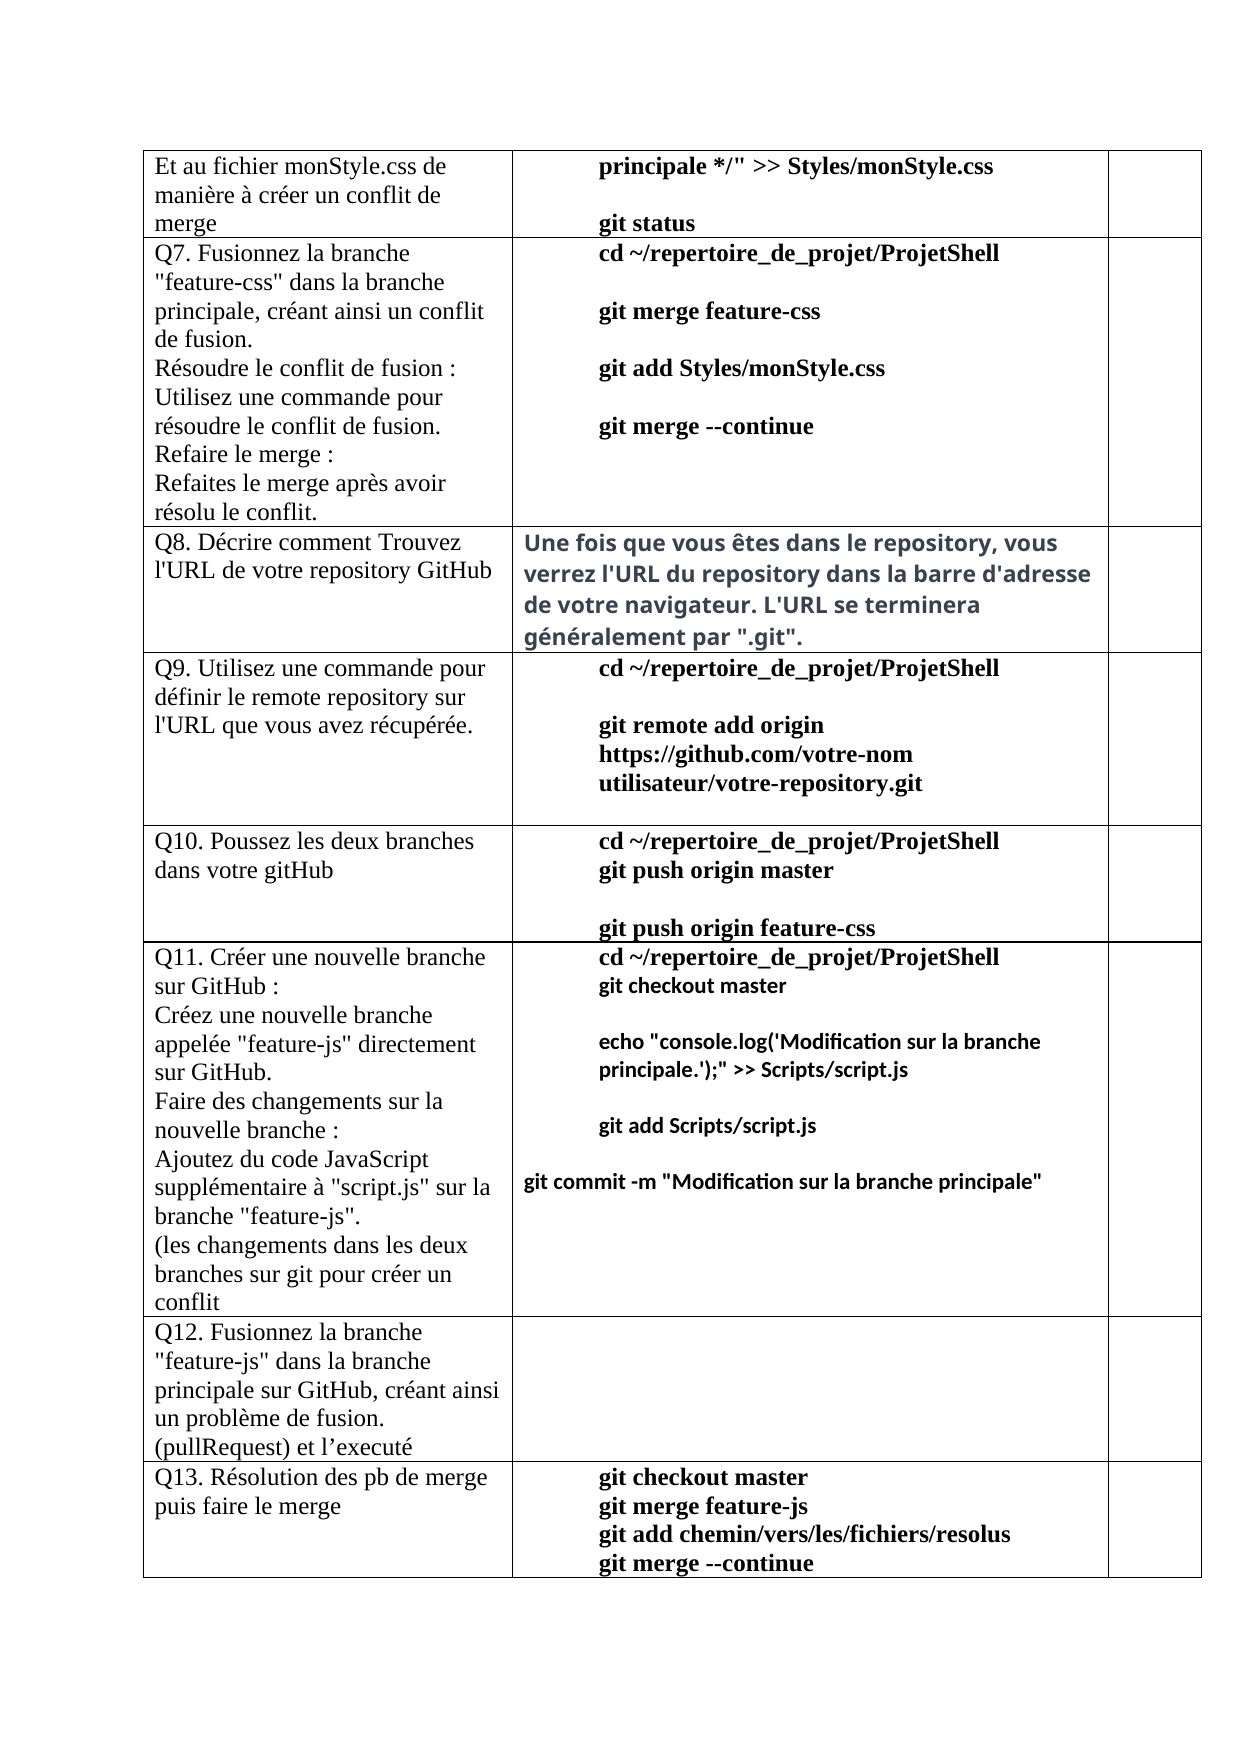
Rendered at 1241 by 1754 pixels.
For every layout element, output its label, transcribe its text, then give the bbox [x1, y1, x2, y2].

table_cell Q11. Créer une nouvelle branche sur GitHub : Créez une nouvelle branche appelée "feature-js" directement sur GitHub. Faire des changements sur la nouvelle branche : Ajoutez du code JavaScript supplémentaire à "script.js" sur la branche "feature-js". (les changements dans les deux branches sur git pour créer un conflit [144, 943, 512, 1316]
table_cell Q9. Utilisez une commande pour définir le remote repository sur l'URL que vous avez récupérée. [144, 653, 512, 825]
table_cell [1109, 151, 1201, 237]
table_cell Q8. Décrire comment Trouvez l'URL de votre repository GitHub [144, 527, 512, 652]
table_cell [1109, 238, 1201, 526]
table_cell [1109, 1317, 1201, 1461]
table_cell [1109, 1462, 1201, 1577]
table_cell Q10. Poussez les deux branches dans votre gitHub [144, 826, 512, 941]
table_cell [144, 1462, 512, 1577]
table_cell [1109, 943, 1201, 1316]
table_cell [1109, 653, 1201, 825]
table_cell [1109, 527, 1201, 652]
table_cell cd ~/repertoire_de_projet/ProjetShell git merge feature-css git add Styles/monStyle.css git merge --continue [513, 238, 1108, 526]
table_cell cd ~/repertoire_de_projet/ProjetShell git checkout master echo "console.log('Modification sur la branche principale.');" >> Scripts/script.js git add Scripts/script.js git commit -m "Modification sur la branche principale" [513, 943, 1108, 1316]
table_cell Une fois que vous êtes dans le repository, vous verrez l'URL du repository dans la barre d'adresse de votre navigateur. L'URL se terminera généralement par ".git". [513, 527, 1108, 652]
table_cell cd ~/repertoire_de_projet/ProjetShell git push origin master git push origin feature-css [513, 826, 1108, 941]
table_cell Q7. Fusionnez la branche "feature-css" dans la branche principale, créant ainsi un conflit de fusion. Résoudre le conflit de fusion : Utilisez une commande pour résoudre le conflit de fusion. Refaire le merge : Refaites le merge après avoir résolu le conflit. [144, 238, 512, 526]
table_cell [513, 1462, 1108, 1577]
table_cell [513, 151, 1108, 237]
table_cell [144, 151, 512, 237]
table_cell Q12. Fusionnez la branche "feature-js" dans la branche principale sur GitHub, créant ainsi un problème de fusion. (pullRequest) et l’executé [144, 1317, 512, 1461]
table_cell cd ~/repertoire_de_projet/ProjetShell git remote add origin https://github.com/votre-nom utilisateur/votre-repository.git [513, 653, 1108, 825]
table_cell [1109, 826, 1201, 941]
table_cell [513, 1317, 1108, 1461]
